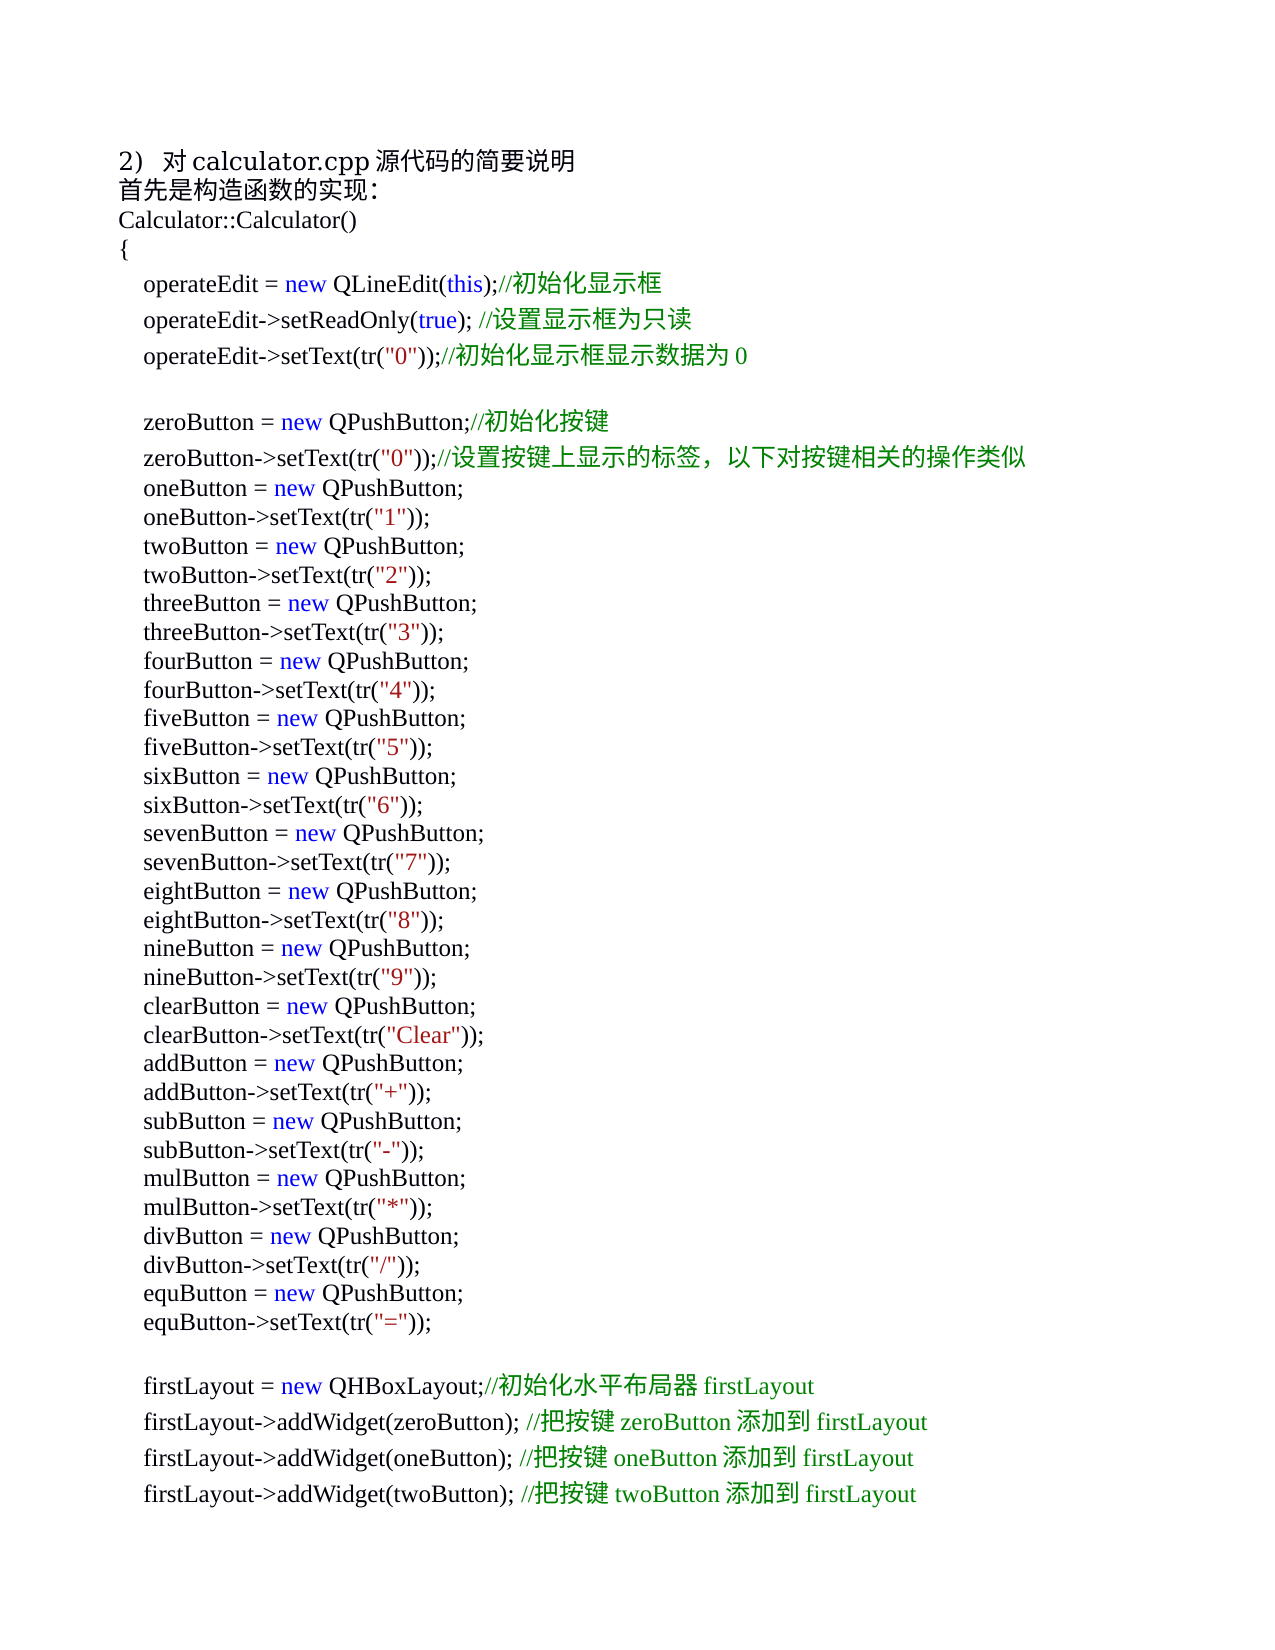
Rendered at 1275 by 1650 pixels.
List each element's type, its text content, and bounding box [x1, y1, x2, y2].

text firstLayout->addWidget(zeroButton); //把按键zeroButton添加到firstLayout [118, 1401, 1157, 1438]
text addButton->setText(tr("+")); [118, 1077, 1157, 1106]
text sevenButton->setText(tr("7")); [118, 847, 1157, 876]
text mulButton->setText(tr("*")); [118, 1192, 1157, 1221]
text 首先是构造函数的实现： [118, 176, 1157, 206]
text eightButton->setText(tr("8")); [118, 905, 1157, 933]
text divButton->setText(tr("/")); [118, 1250, 1157, 1278]
text firstLayout->addWidget(twoButton); //把按键twoButton添加到firstLayout [118, 1474, 1157, 1510]
text zeroButton = new QPushButton;//初始化按键 [118, 401, 1157, 437]
text zeroButton->setText(tr("0"));//设置按键上显示的标签，以下对按键相关的操作类似 [118, 437, 1157, 473]
text equButton = new QPushButton; [118, 1278, 1157, 1307]
text firstLayout->addWidget(oneButton); //把按键oneButton添加到firstLayout [118, 1438, 1157, 1474]
text operateEdit = new QLineEdit(this);//初始化显示框 [118, 263, 1157, 299]
text subButton = new QPushButton; [118, 1106, 1157, 1135]
text nineButton = new QPushButton; [118, 933, 1157, 962]
text fourButton = new QPushButton; [118, 646, 1157, 675]
text oneButton = new QPushButton; [118, 473, 1157, 502]
text sevenButton = new QPushButton; [118, 818, 1157, 847]
text sixButton->setText(tr("6")); [118, 790, 1157, 818]
text operateEdit->setText(tr("0"));//初始化显示框显示数据为0 [118, 336, 1157, 372]
text oneButton->setText(tr("1")); [118, 502, 1157, 531]
text mulButton = new QPushButton; [118, 1163, 1157, 1192]
text twoButton = new QPushButton; [118, 531, 1157, 560]
text operateEdit->setReadOnly(true); //设置显示框为只读 [118, 299, 1157, 336]
text fourButton->setText(tr("4")); [118, 675, 1157, 703]
text equButton->setText(tr("=")); [118, 1307, 1157, 1336]
text threeButton = new QPushButton; [118, 588, 1157, 617]
text addButton = new QPushButton; [118, 1048, 1157, 1077]
text fiveButton->setText(tr("5")); [118, 732, 1157, 761]
text eightButton = new QPushButton; [118, 876, 1157, 905]
text Calculator::Calculator() [118, 206, 1157, 234]
text fiveButton = new QPushButton; [118, 703, 1157, 732]
text twoButton->setText(tr("2")); [118, 560, 1157, 588]
list 对calculator.cpp源代码的简要说明 [118, 147, 1157, 176]
text subButton->setText(tr("-")); [118, 1135, 1157, 1163]
text { [118, 234, 1157, 263]
text threeButton->setText(tr("3")); [118, 617, 1157, 646]
text sixButton = new QPushButton; [118, 761, 1157, 790]
text clearButton = new QPushButton; [118, 991, 1157, 1020]
text clearButton->setText(tr("Clear")); [118, 1020, 1157, 1048]
text nineButton->setText(tr("9")); [118, 962, 1157, 991]
text firstLayout = new QHBoxLayout;//初始化水平布局器firstLayout [118, 1365, 1157, 1401]
text divButton = new QPushButton; [118, 1221, 1157, 1250]
